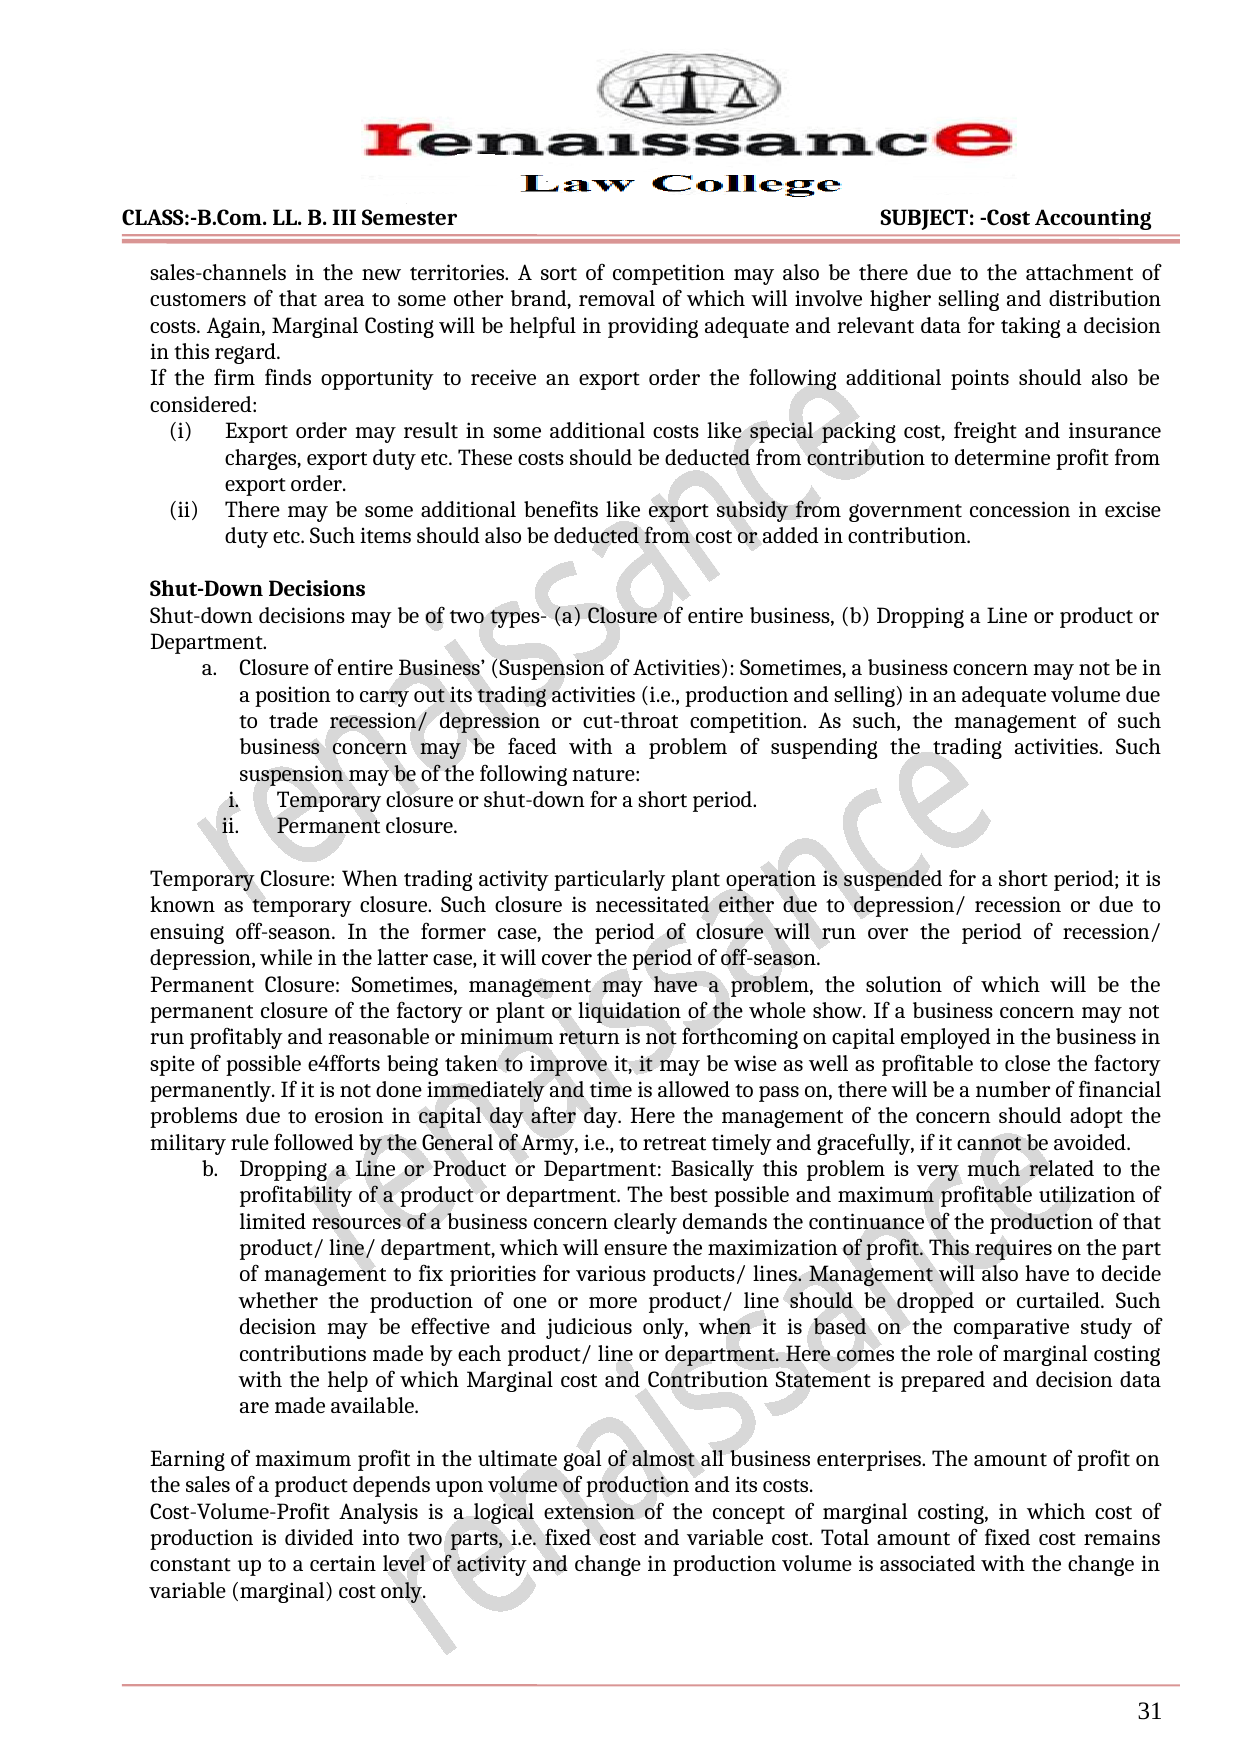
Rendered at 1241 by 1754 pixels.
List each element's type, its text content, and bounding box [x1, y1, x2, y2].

text Temporary Closure: When trading activity particularly plant operation is suspended for a short period; it is known as temporary closure. Such closure is necessitated either due to depression/ recession or due to ensuing off-season. In the former case, the period of closure will run over the period of recession/ depression, while in the latter case, it will cover the period of off-season. [150, 866, 1162, 971]
list Dropping a Line or Product or Department: Basically this problem is very much related to the profitability of a product or department. The best possible and maximum profitable utilization of limited resources of a business concern clearly demands the continuance of the production of that product/ line/ department, which will ensure the maximization of profit. This requires on the part of management to fix priorities for various products/ lines. Management will also have to decide whether the production of one or more product/ line should be dropped or curtailed. Such decision may be effective and judicious only, when it is based on the comparative study of contributions made by each product/ line or department. Here comes the role of marginal costing with the help of which Marginal cost and Contribution Statement is prepared and decision data are made available. [202, 1156, 1162, 1419]
text Earning of maximum profit in the ultimate goal of almost all business enterprises. The amount of profit on the sales of a product depends upon volume of production and its costs. [150, 1446, 1162, 1498]
text Shut-Down Decisions [150, 576, 1162, 602]
list Export order may result in some additional costs like special packing cost, freight and insurance charges, export duty etc. These costs should be deducted from contribution to determine profit from export order. [169, 418, 1162, 497]
list There may be some additional benefits like export subsidy from government concession in excise duty etc. Such items should also be deducted from cost or added in contribution. [169, 497, 1162, 550]
list Temporary closure or shut-down for a short period. [239, 787, 1162, 813]
list Permanent closure. [239, 813, 1162, 839]
text Permanent Closure: Sometimes, management may have a problem, the solution of which will be the permanent closure of the factory or plant or liquidation of the whole show. If a business concern may not run profitably and reasonable or minimum return is not forthcoming on capital employed in the business in spite of possible e4fforts being taken to improve it, it may be wise as well as profitable to close the factory permanently. If it is not done immediately and time is allowed to pass on, there will be a number of financial problems due to erosion in capital day after day. Here the management of the concern should adopt the military rule followed by the General of Army, i.e., to retreat timely and gracefully, if it cannot be avoided. [150, 971, 1162, 1156]
picture [361, 46, 1027, 205]
text Shut-down decisions may be of two types- (a) Closure of entire business, (b) Dropping a Line or product or Department. [150, 602, 1162, 655]
text If the firm finds opportunity to receive an export order the following additional points should also be considered: [150, 365, 1162, 418]
text Cost-Volume-Profit Analysis is a logical extension of the concept of marginal costing, in which cost of production is divided into two parts, i.e. fixed cost and variable cost. Total amount of fixed cost remains constant up to a certain level of activity and change in production volume is associated with the change in variable (marginal) cost only. [150, 1498, 1162, 1604]
list Closure of entire Business’ (Suspension of Activities): Sometimes, a business concern may not be in a position to carry out its trading activities (i.e., production and selling) in an adequate volume due to trade recession/ depression or cut-throat competition. As such, the management of such business concern may be faced with a problem of suspending the trading activities. Such suspension may be of the following nature: [202, 655, 1162, 787]
